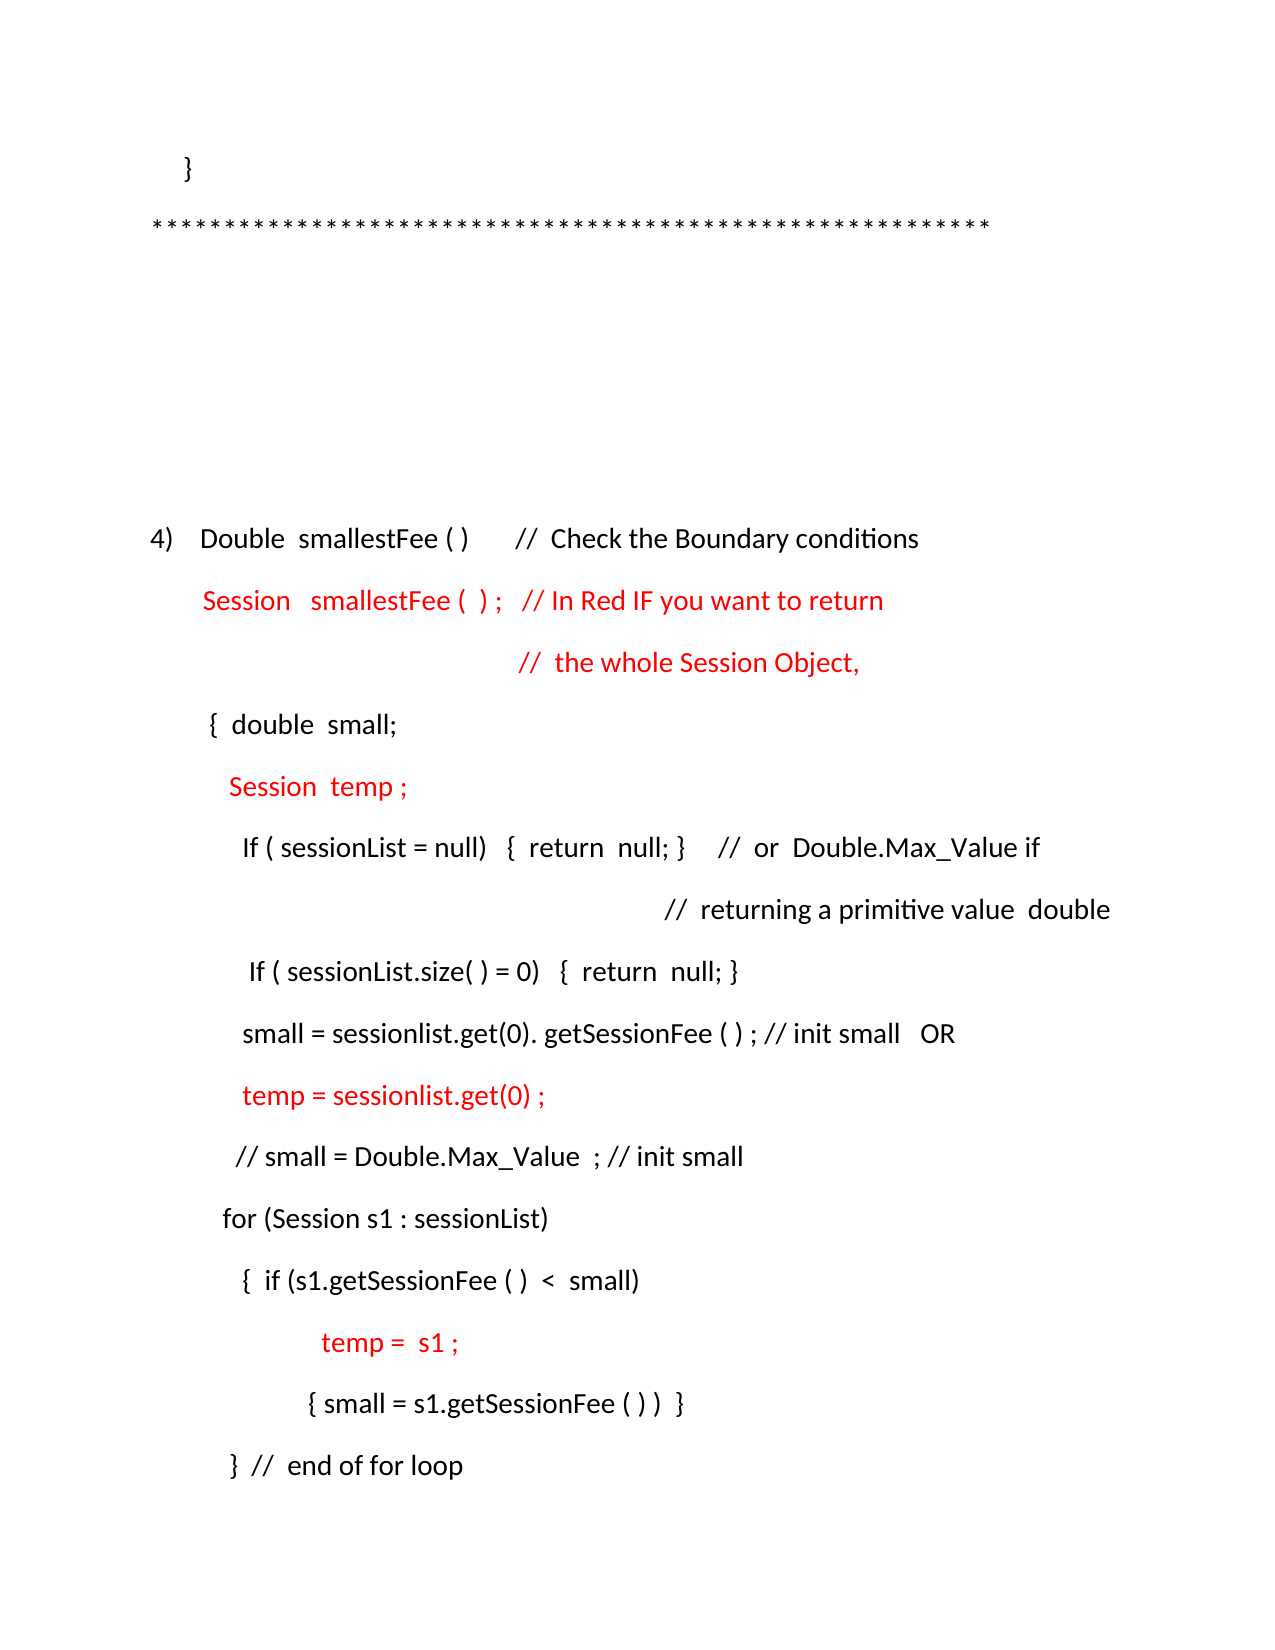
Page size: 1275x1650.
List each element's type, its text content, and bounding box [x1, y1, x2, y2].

text ********************************************************** [150, 212, 1125, 247]
text { small = s1.getSessionFee ( ) ) } [150, 1385, 1125, 1421]
text temp = sessionlist.get(0) ; [150, 1077, 1125, 1112]
text If ( sessionList = null) { return null; } // or Double.Max_Value if [150, 829, 1125, 865]
text // the whole Session Object, [150, 644, 1125, 680]
text // small = Double.Max_Value ; // init small [150, 1138, 1125, 1174]
text // returning a primitive value double [150, 891, 1125, 927]
text small = sessionlist.get(0). getSessionFee ( ) ; // init small OR [150, 1015, 1125, 1050]
text Session temp ; [150, 768, 1125, 803]
text 4) Double smallestFee ( ) // Check the Boundary conditions [150, 521, 1125, 556]
text } // end of for loop [150, 1447, 1125, 1483]
text If ( sessionList.size( ) = 0) { return null; } [150, 953, 1125, 989]
text Session smallestFee ( ) ; // In Red IF you want to return [150, 582, 1125, 618]
text { if (s1.getSessionFee ( ) < small) [150, 1262, 1125, 1297]
text } [150, 150, 1125, 186]
text { double small; [150, 706, 1125, 742]
text for (Session s1 : sessionList) [150, 1200, 1125, 1236]
text temp = s1 ; [150, 1324, 1125, 1359]
